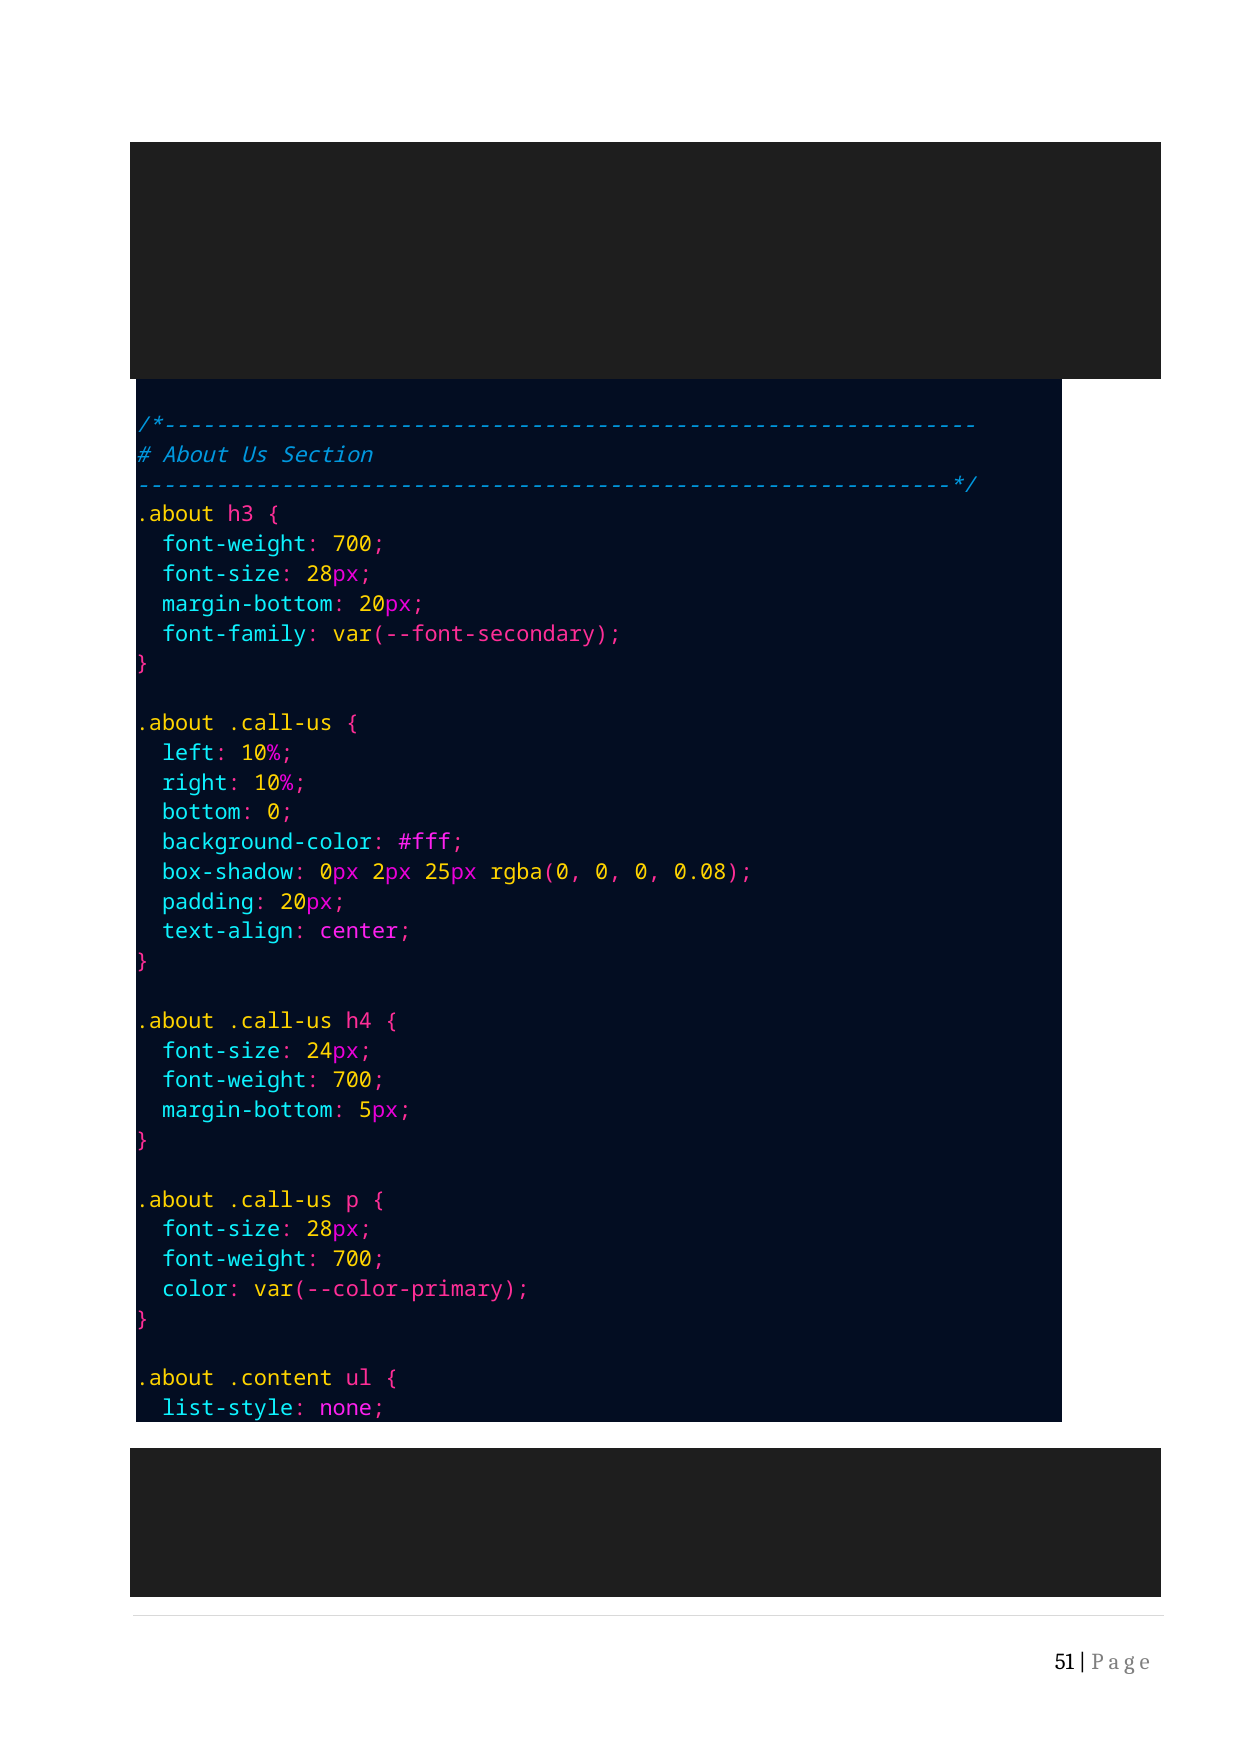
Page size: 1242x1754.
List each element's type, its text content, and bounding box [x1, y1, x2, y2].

text bottom: 0; [136, 796, 1062, 826]
text .about .content ul { [136, 1362, 1062, 1392]
text background-color: #fff; [136, 826, 1062, 856]
text font-size: 24px; [136, 1035, 1062, 1064]
text left: 10%; [136, 737, 1062, 767]
text # About Us Section [136, 439, 1062, 469]
text font-weight: 700; [136, 1064, 1062, 1094]
text } [136, 647, 1062, 677]
text font-size: 28px; [136, 1213, 1062, 1243]
text font-weight: 700; [136, 1243, 1062, 1273]
text --------------------------------------------------------------*/ [136, 469, 1062, 498]
text } [136, 1303, 1062, 1333]
text box-shadow: 0px 2px 25px rgba(0, 0, 0, 0.08); [136, 856, 1062, 886]
text list-style: none; [136, 1392, 1062, 1422]
text .about h3 { [136, 498, 1062, 528]
text font-weight: 700; [136, 528, 1062, 558]
text .about .call-us { [136, 707, 1062, 737]
text } [136, 945, 1062, 975]
text } [136, 1124, 1062, 1154]
text margin-bottom: 20px; [136, 588, 1062, 618]
text text-align: center; [136, 916, 1062, 945]
text .about .call-us p { [136, 1184, 1062, 1213]
text right: 10%; [136, 767, 1062, 796]
text .about .call-us h4 { [136, 1005, 1062, 1035]
text font-family: var(--font-secondary); [136, 618, 1062, 647]
text margin-bottom: 5px; [136, 1094, 1062, 1124]
text padding: 20px; [136, 886, 1062, 916]
text /*-------------------------------------------------------------- [136, 409, 1062, 439]
text font-size: 28px; [136, 558, 1062, 588]
text color: var(--color-primary); [136, 1273, 1062, 1303]
